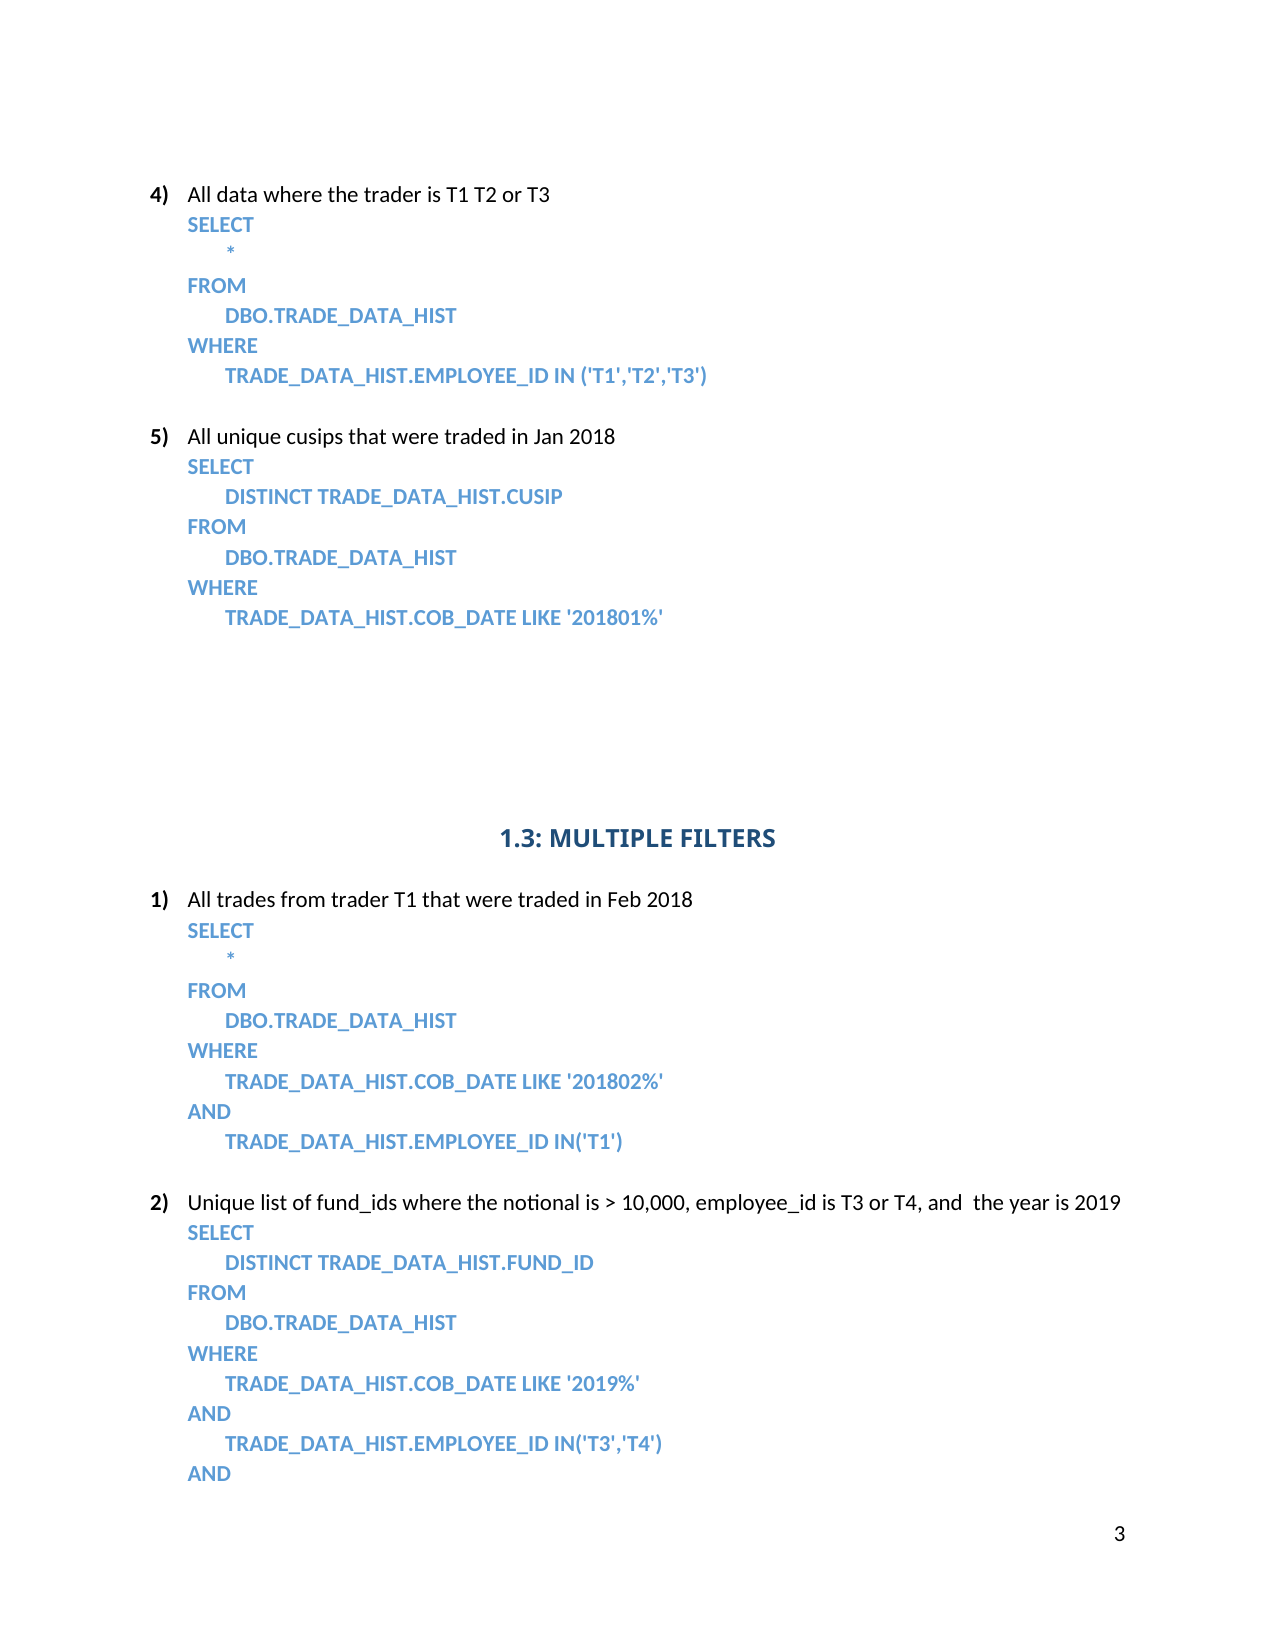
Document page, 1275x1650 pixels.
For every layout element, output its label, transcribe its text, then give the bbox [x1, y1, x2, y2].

list SELECT [187, 452, 1125, 480]
list TRADE_DATA_HIST.EMPLOYEE_ID IN('T1') [187, 1127, 1125, 1155]
list WHERE [187, 331, 1125, 359]
list DBO.TRADE_DATA_HIST [187, 1006, 1125, 1034]
list AND [187, 1459, 1125, 1488]
list DBO.TRADE_DATA_HIST [187, 301, 1125, 329]
list FROM [187, 512, 1125, 541]
list FROM [187, 976, 1125, 1004]
list DISTINCT TRADE_DATA_HIST.FUND_ID [187, 1248, 1125, 1276]
list TRADE_DATA_HIST.EMPLOYEE_ID IN('T3','T4') [187, 1429, 1125, 1457]
list TRADE_DATA_HIST.COB_DATE LIKE '201801%' [187, 603, 1125, 631]
list All unique cusips that were traded in Jan 2018 [150, 422, 1125, 450]
list All trades from trader T1 that were traded in Feb 2018 [150, 886, 1125, 914]
list TRADE_DATA_HIST.COB_DATE LIKE '201802%' [187, 1067, 1125, 1095]
list SELECT [187, 916, 1125, 944]
list All data where the trader is T1 T2 or T3 [150, 180, 1125, 208]
list * [187, 946, 1125, 974]
list TRADE_DATA_HIST.EMPLOYEE_ID IN ('T1','T2','T3') [187, 361, 1125, 389]
list Unique list of fund_ids where the notional is > 10,000, employee_id is T3 or T4, and the year is 2019 [150, 1188, 1125, 1216]
list DBO.TRADE_DATA_HIST [187, 1308, 1125, 1337]
list WHERE [187, 1037, 1125, 1065]
list FROM [187, 1278, 1125, 1306]
list SELECT [187, 1218, 1125, 1246]
list FROM [187, 271, 1125, 299]
list AND [187, 1097, 1125, 1125]
list * [187, 241, 1125, 269]
list WHERE [187, 573, 1125, 601]
list AND [187, 1399, 1125, 1427]
list DBO.TRADE_DATA_HIST [187, 543, 1125, 571]
list SELECT [187, 210, 1125, 238]
list TRADE_DATA_HIST.COB_DATE LIKE '2019%' [187, 1369, 1125, 1397]
list DISTINCT TRADE_DATA_HIST.CUSIP [187, 482, 1125, 510]
subtitle 1.3: MULTIPLE FILTERS [150, 821, 1125, 855]
list WHERE [187, 1339, 1125, 1367]
